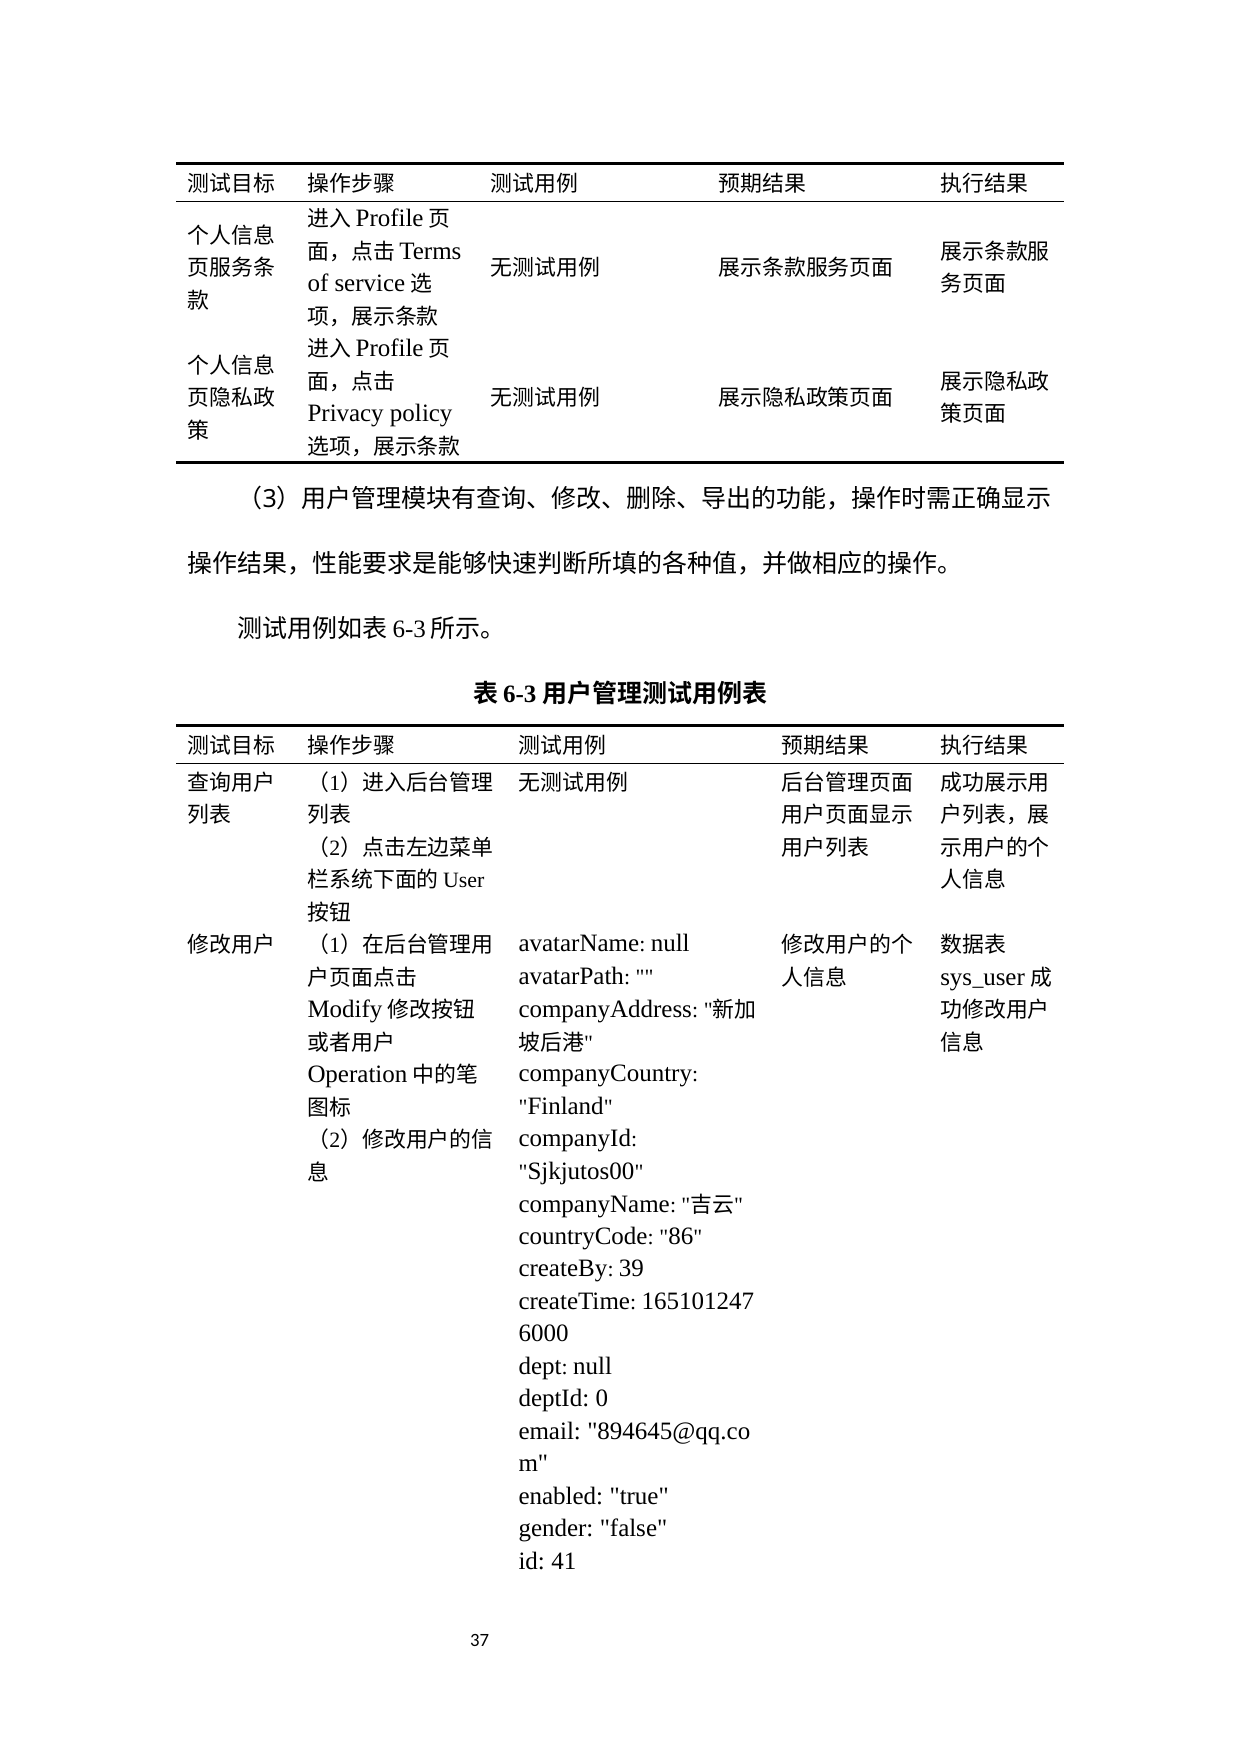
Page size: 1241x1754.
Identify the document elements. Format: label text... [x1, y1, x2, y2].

table_header 测试目标 [176, 727, 296, 763]
table_cell 修改用户 [176, 927, 296, 1577]
table_cell 进入Profile页面，点击Privacy policy选项，展示条款 [296, 331, 479, 461]
table_header 预期结果 [707, 165, 929, 201]
table_cell 查询用户列表 [176, 764, 296, 927]
table_cell 展示隐私政策页面 [707, 331, 929, 461]
table_cell 展示条款服务页面 [929, 202, 1064, 331]
table_cell 修改用户的个人信息 [770, 927, 929, 1577]
table_cell 无测试用例 [479, 331, 707, 461]
table_cell 进入后台管理列表 点击左边菜单栏系统下面的User按钮 [296, 764, 507, 927]
table_cell 展示隐私政策页面 [929, 331, 1064, 461]
table_header 操作步骤 [296, 165, 479, 201]
table_cell 无测试用例 [507, 764, 770, 927]
text 测试用例如表6-3所示。 [187, 594, 1053, 659]
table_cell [296, 927, 507, 1577]
table_header 操作步骤 [296, 727, 507, 763]
table_cell 无测试用例 [479, 202, 707, 331]
text 表6-3 用户管理测试用例表 [187, 659, 1053, 724]
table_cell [507, 927, 770, 1577]
table_cell 个人信息页隐私政策 [176, 331, 296, 461]
table_cell 成功展示用户列表，展示用户的个人信息 [929, 764, 1064, 927]
table_header 测试目标 [176, 165, 296, 201]
text （3）用户管理模块有查询、修改、删除、导出的功能，操作时需正确显示操作结果，性能要求是能够快速判断所填的各种值，并做相应的操作。 [187, 464, 1053, 594]
table_header 执行结果 [929, 727, 1064, 763]
table_cell 展示条款服务页面 [707, 202, 929, 331]
table_header 预期结果 [770, 727, 929, 763]
table_header 测试用例 [479, 165, 707, 201]
table_header 执行结果 [929, 165, 1064, 201]
table_cell 进入Profile页面，点击Terms of service选项，展示条款 [296, 202, 479, 331]
table_cell 后台管理页面用户页面显示用户列表 [770, 764, 929, 927]
table_cell 数据表sys_user成功修改用户信息 [929, 927, 1064, 1577]
table_header 测试用例 [507, 727, 770, 763]
table_cell 个人信息页服务条款 [176, 202, 296, 331]
